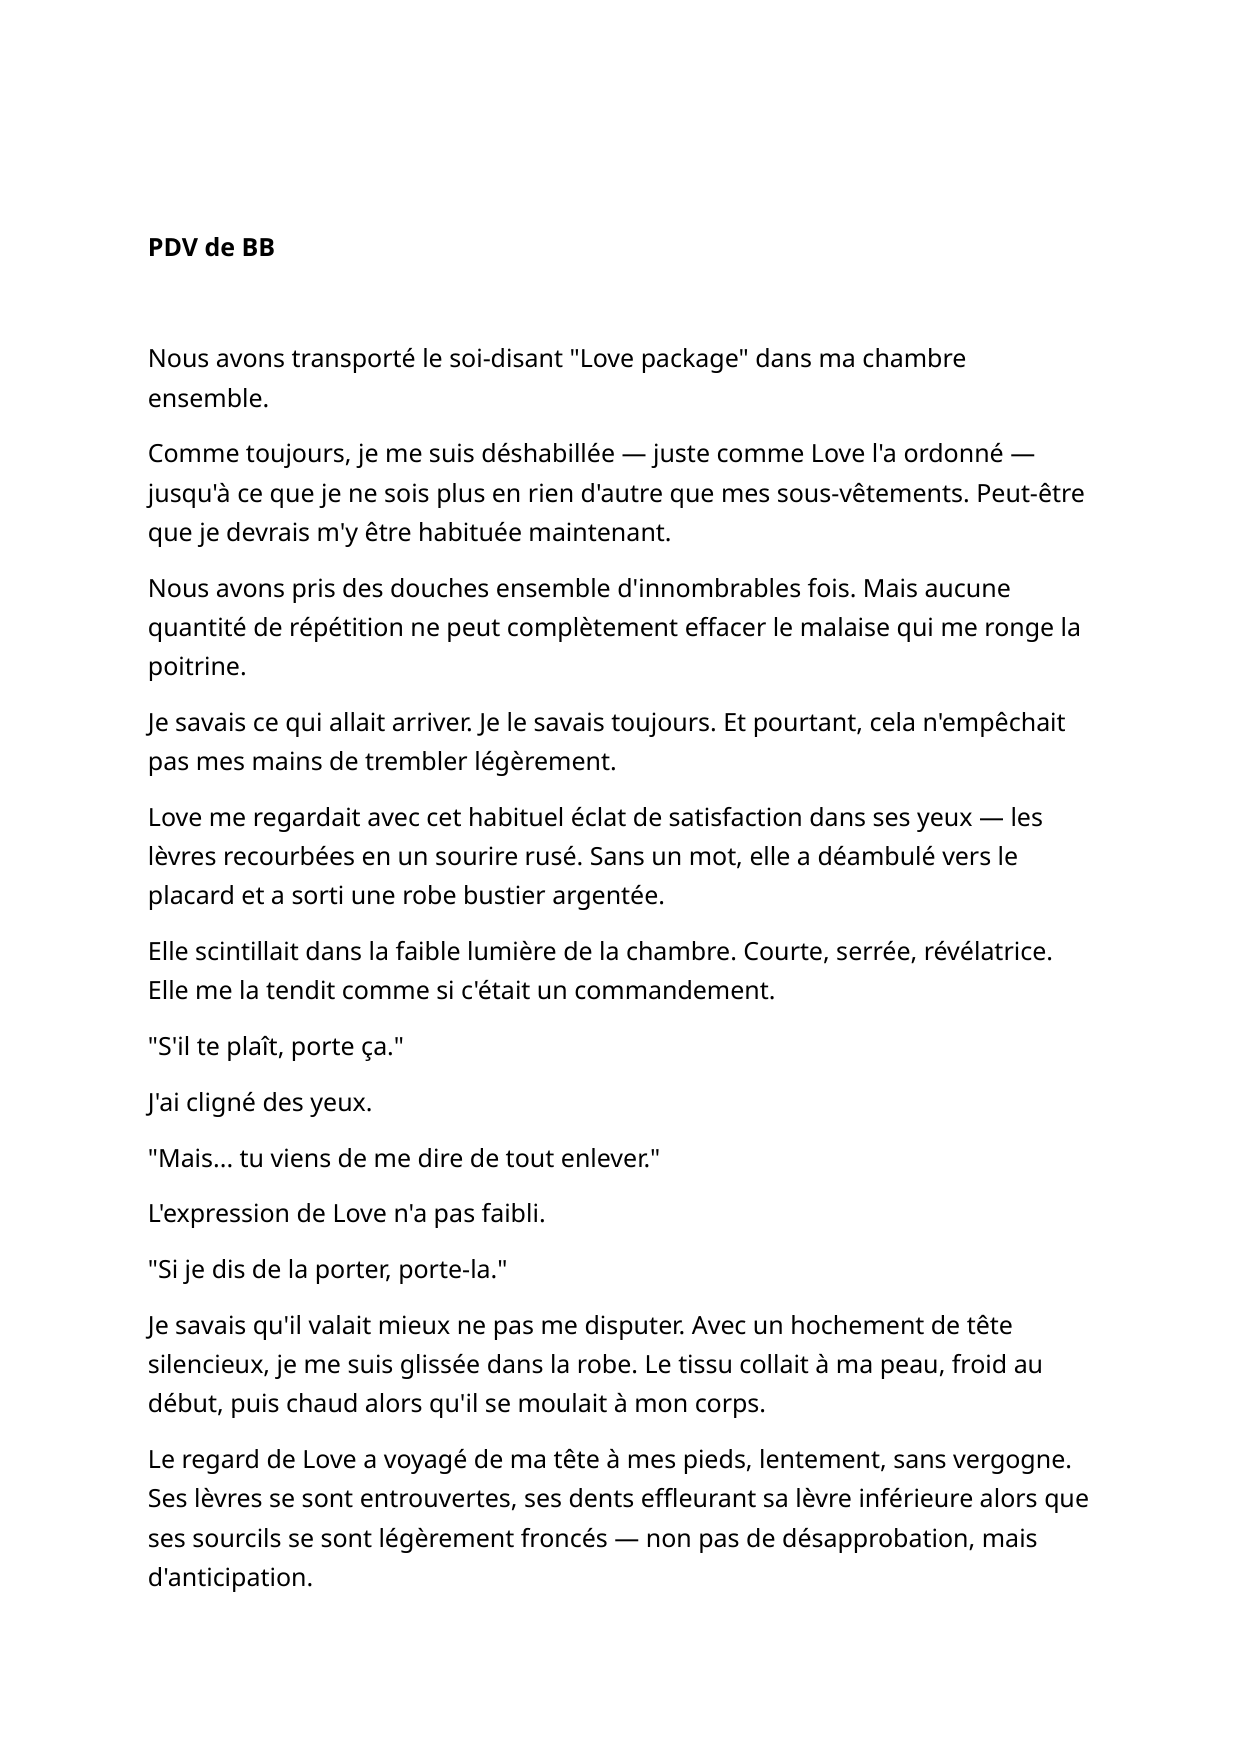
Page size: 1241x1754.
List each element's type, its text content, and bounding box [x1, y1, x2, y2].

text "Si je dis de la porter, porte-la." [148, 1252, 1093, 1286]
text Je savais ce qui allait arriver. Je le savais toujours. Et pourtant, cela n'empêchait pas mes mains de trembler légèrement. [148, 704, 1093, 778]
text Nous avons pris des douches ensemble d'innombrables fois. Mais aucune quantité de répétition ne peut complètement effacer le malaise qui me ronge la poitrine. [148, 570, 1093, 683]
text Elle scintillait dans la faible lumière de la chambre. Courte, serrée, révélatrice. Elle me la tendit comme si c'était un commandement. [148, 934, 1093, 1007]
text Comme toujours, je me suis déshabillée — juste comme Love l'a ordonné — jusqu'à ce que je ne sois plus en rien d'autre que mes sous-vêtements. Peut-être que je devrais m'y être habituée maintenant. [148, 436, 1093, 548]
text Nous avons transporté le soi-disant "Love package" dans ma chambre ensemble. [148, 341, 1093, 414]
text Le regard de Love a voyagé de ma tête à mes pieds, lentement, sans vergogne. Ses lèvres se sont entrouvertes, ses dents effleurant sa lèvre inférieure alors que ses sourcils se sont légèrement froncés — non pas de désapprobation, mais d'anticipation. [148, 1442, 1093, 1593]
text J'ai cligné des yeux. [148, 1084, 1093, 1118]
text PDV de BB [148, 229, 1093, 263]
text "Mais... tu viens de me dire de tout enlever." [148, 1140, 1093, 1174]
text Love me regardait avec cet habituel éclat de satisfaction dans ses yeux — les lèvres recourbées en un sourire rusé. Sans un mot, elle a déambulé vers le placard et a sorti une robe bustier argentée. [148, 799, 1093, 912]
text "S'il te plaît, porte ça." [148, 1029, 1093, 1063]
text Je savais qu'il valait mieux ne pas me disputer. Avec un hochement de tête silencieux, je me suis glissée dans la robe. Le tissu collait à ma peau, froid au début, puis chaud alors qu'il se moulait à mon corps. [148, 1308, 1093, 1420]
text L'expression de Love n'a pas faibli. [148, 1196, 1093, 1230]
